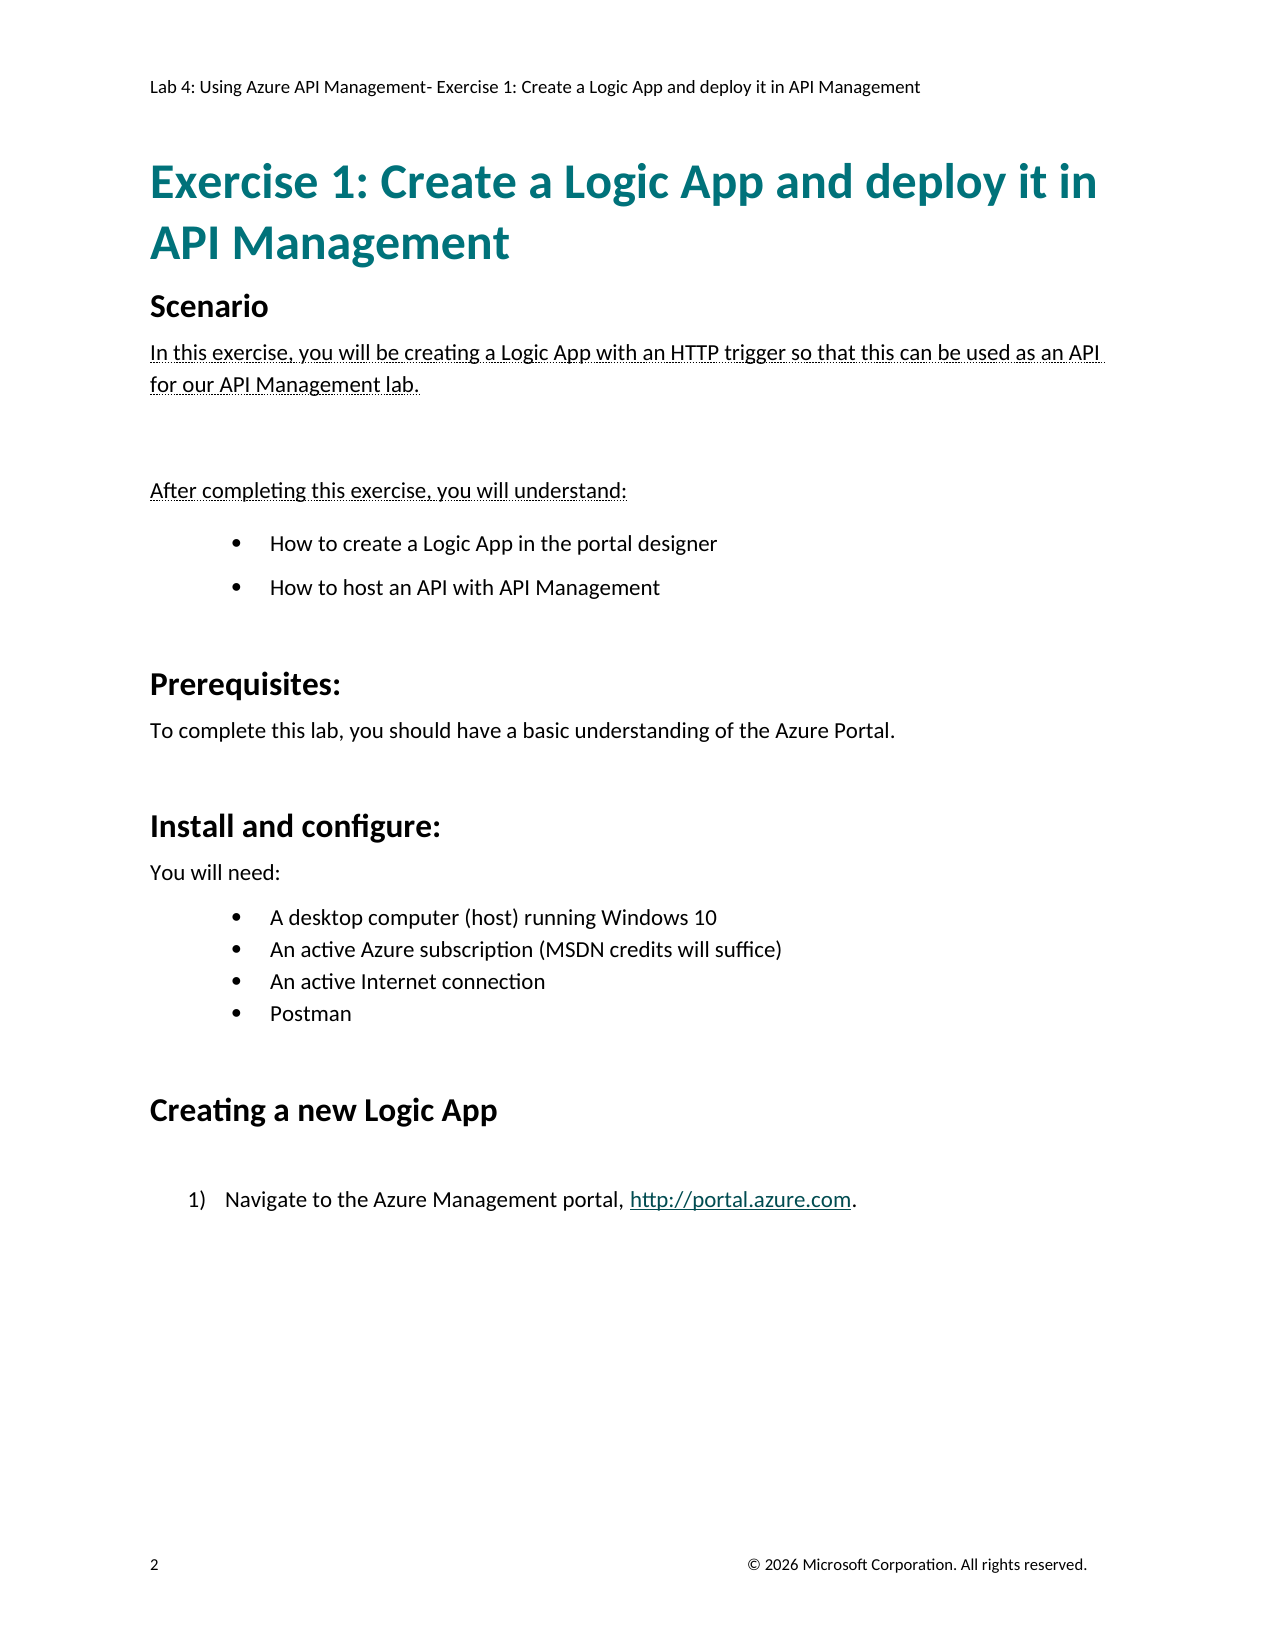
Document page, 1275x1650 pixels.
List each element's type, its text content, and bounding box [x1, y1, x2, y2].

subtitle Install and configure: [150, 805, 1110, 846]
subtitle Prerequisites: [150, 663, 1110, 704]
text You will need: [150, 858, 1110, 886]
subtitle Creating a new Logic App [150, 1089, 1110, 1130]
subtitle Scenario [150, 284, 1110, 325]
list An active Internet connection [232, 967, 1110, 995]
text To complete this lab, you should have a basic understanding of the Azure Portal. [150, 716, 1110, 744]
list Navigate to the Azure Management portal, http://portal.azure.com. [187, 1185, 1125, 1213]
list Postman [232, 999, 1110, 1028]
text After completing this exercise, you will understand: [150, 476, 1125, 504]
list An active Azure subscription (MSDN credits will suffice) [232, 935, 1110, 963]
list How to host an API with API Management [232, 573, 1110, 602]
list A desktop computer (host) running Windows 10 [232, 903, 1110, 931]
text In this exercise, you will be creating a Logic App with an HTTP trigger so that this can be used as an API for our API Management lab. [150, 338, 1125, 398]
list How to create a Logic App in the portal designer [232, 529, 1110, 557]
subtitle Exercise 1: Create a Logic App and deploy it in API Management [150, 150, 1110, 272]
